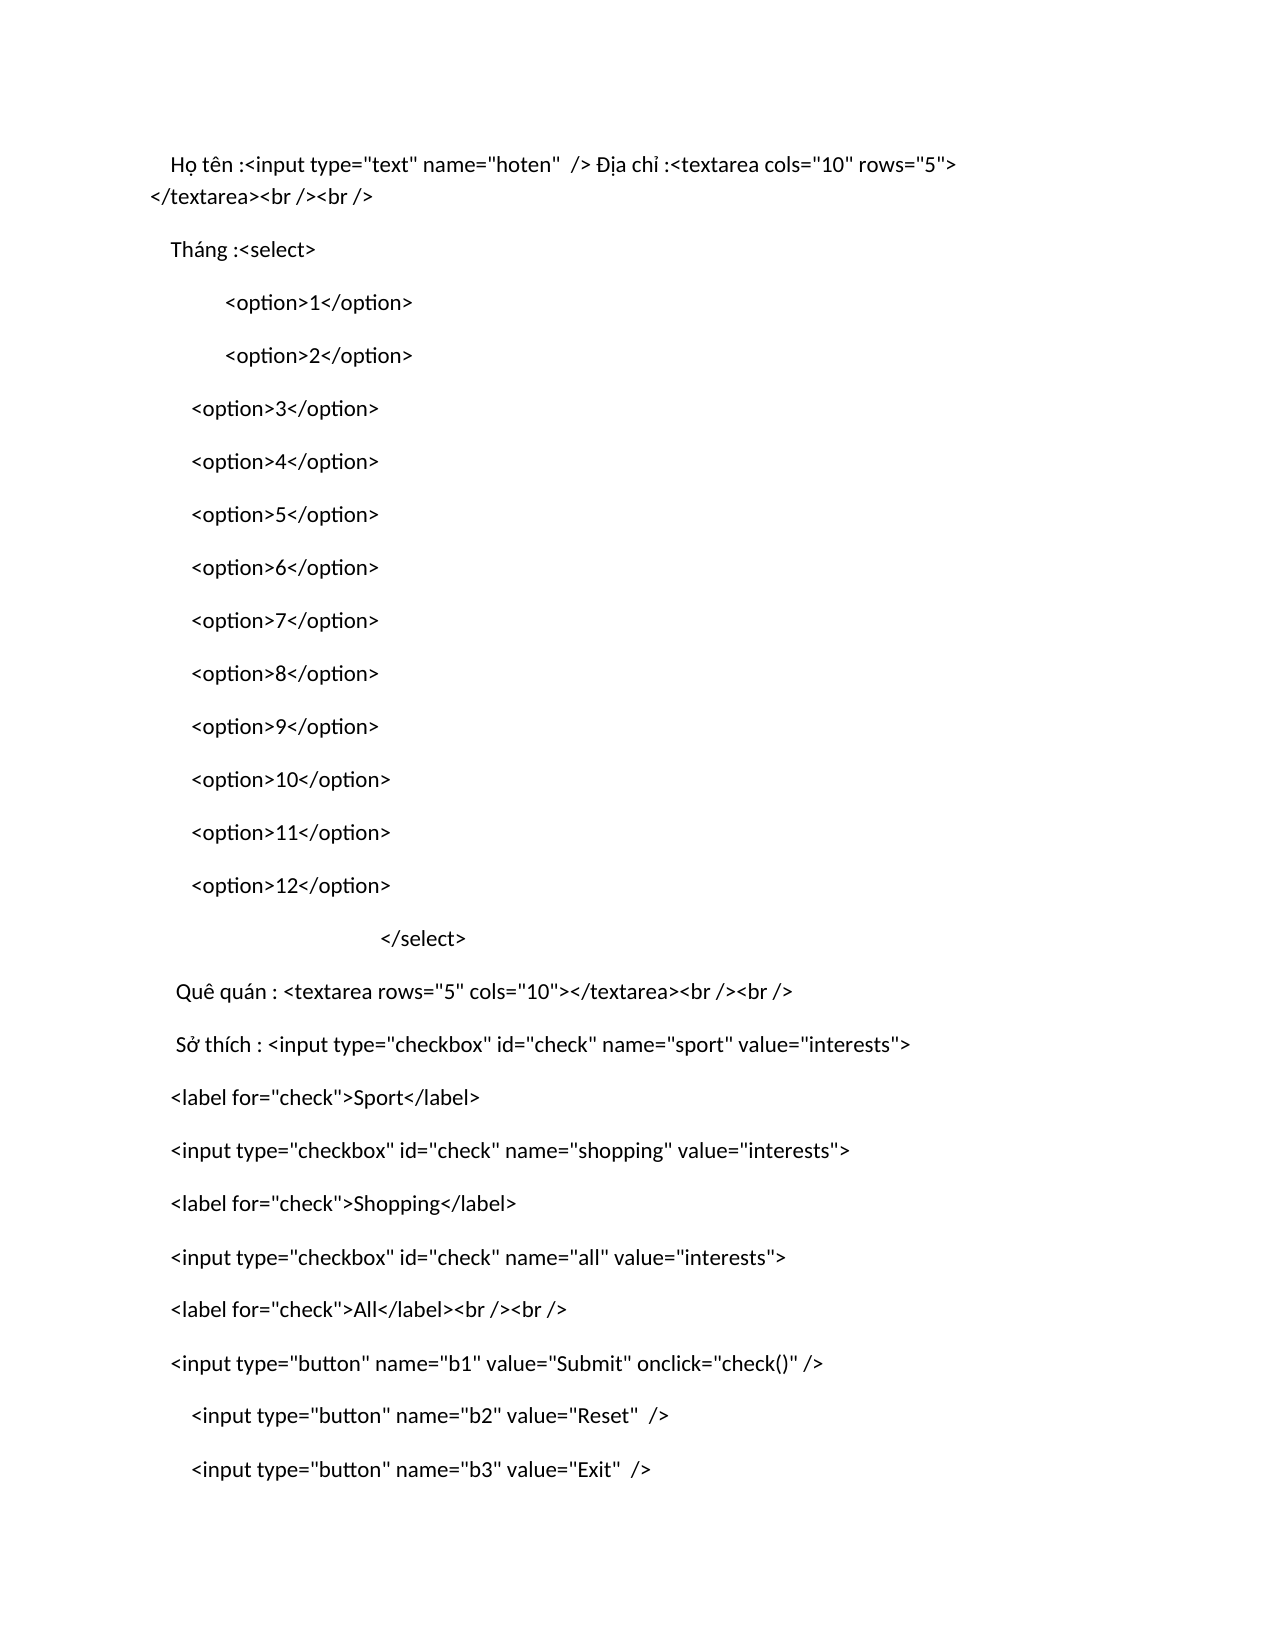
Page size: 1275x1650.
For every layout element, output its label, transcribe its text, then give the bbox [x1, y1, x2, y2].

text Tháng :<select> [150, 235, 1125, 263]
text Họ tên :<input type="text" name="hoten" /> Địa chỉ :<textarea cols="10" rows="5"> </textarea><br /><br /> [150, 150, 1125, 210]
text <option>7</option> [150, 606, 1125, 634]
text <option>11</option> [150, 818, 1125, 846]
text <option>5</option> [150, 500, 1125, 528]
text <option>6</option> [150, 553, 1125, 581]
text <option>4</option> [150, 447, 1125, 475]
text <input type="button" name="b1" value="Submit" onclick="check()" /> [150, 1349, 1125, 1377]
text <option>10</option> [150, 765, 1125, 793]
text <input type="button" name="b3" value="Exit" /> [150, 1455, 1125, 1483]
text <label for="check">Sport</label> [150, 1083, 1125, 1112]
text <option>1</option> [150, 288, 1125, 316]
text <option>9</option> [150, 712, 1125, 740]
text Sở thích : <input type="checkbox" id="check" name="sport" value="interests"> [150, 1031, 1125, 1058]
text <option>12</option> [150, 871, 1125, 899]
text <option>2</option> [150, 341, 1125, 369]
text <input type="button" name="b2" value="Reset" /> [150, 1402, 1125, 1430]
text <input type="checkbox" id="check" name="shopping" value="interests"> [150, 1137, 1125, 1164]
text </select> [150, 924, 1125, 952]
text Quê quán : <textarea rows="5" cols="10"></textarea><br /><br /> [150, 977, 1125, 1006]
text <label for="check">Shopping</label> [150, 1189, 1125, 1218]
text <option>8</option> [150, 659, 1125, 687]
text <option>3</option> [150, 394, 1125, 422]
text <label for="check">All</label><br /><br /> [150, 1296, 1125, 1324]
text <input type="checkbox" id="check" name="all" value="interests"> [150, 1243, 1125, 1271]
